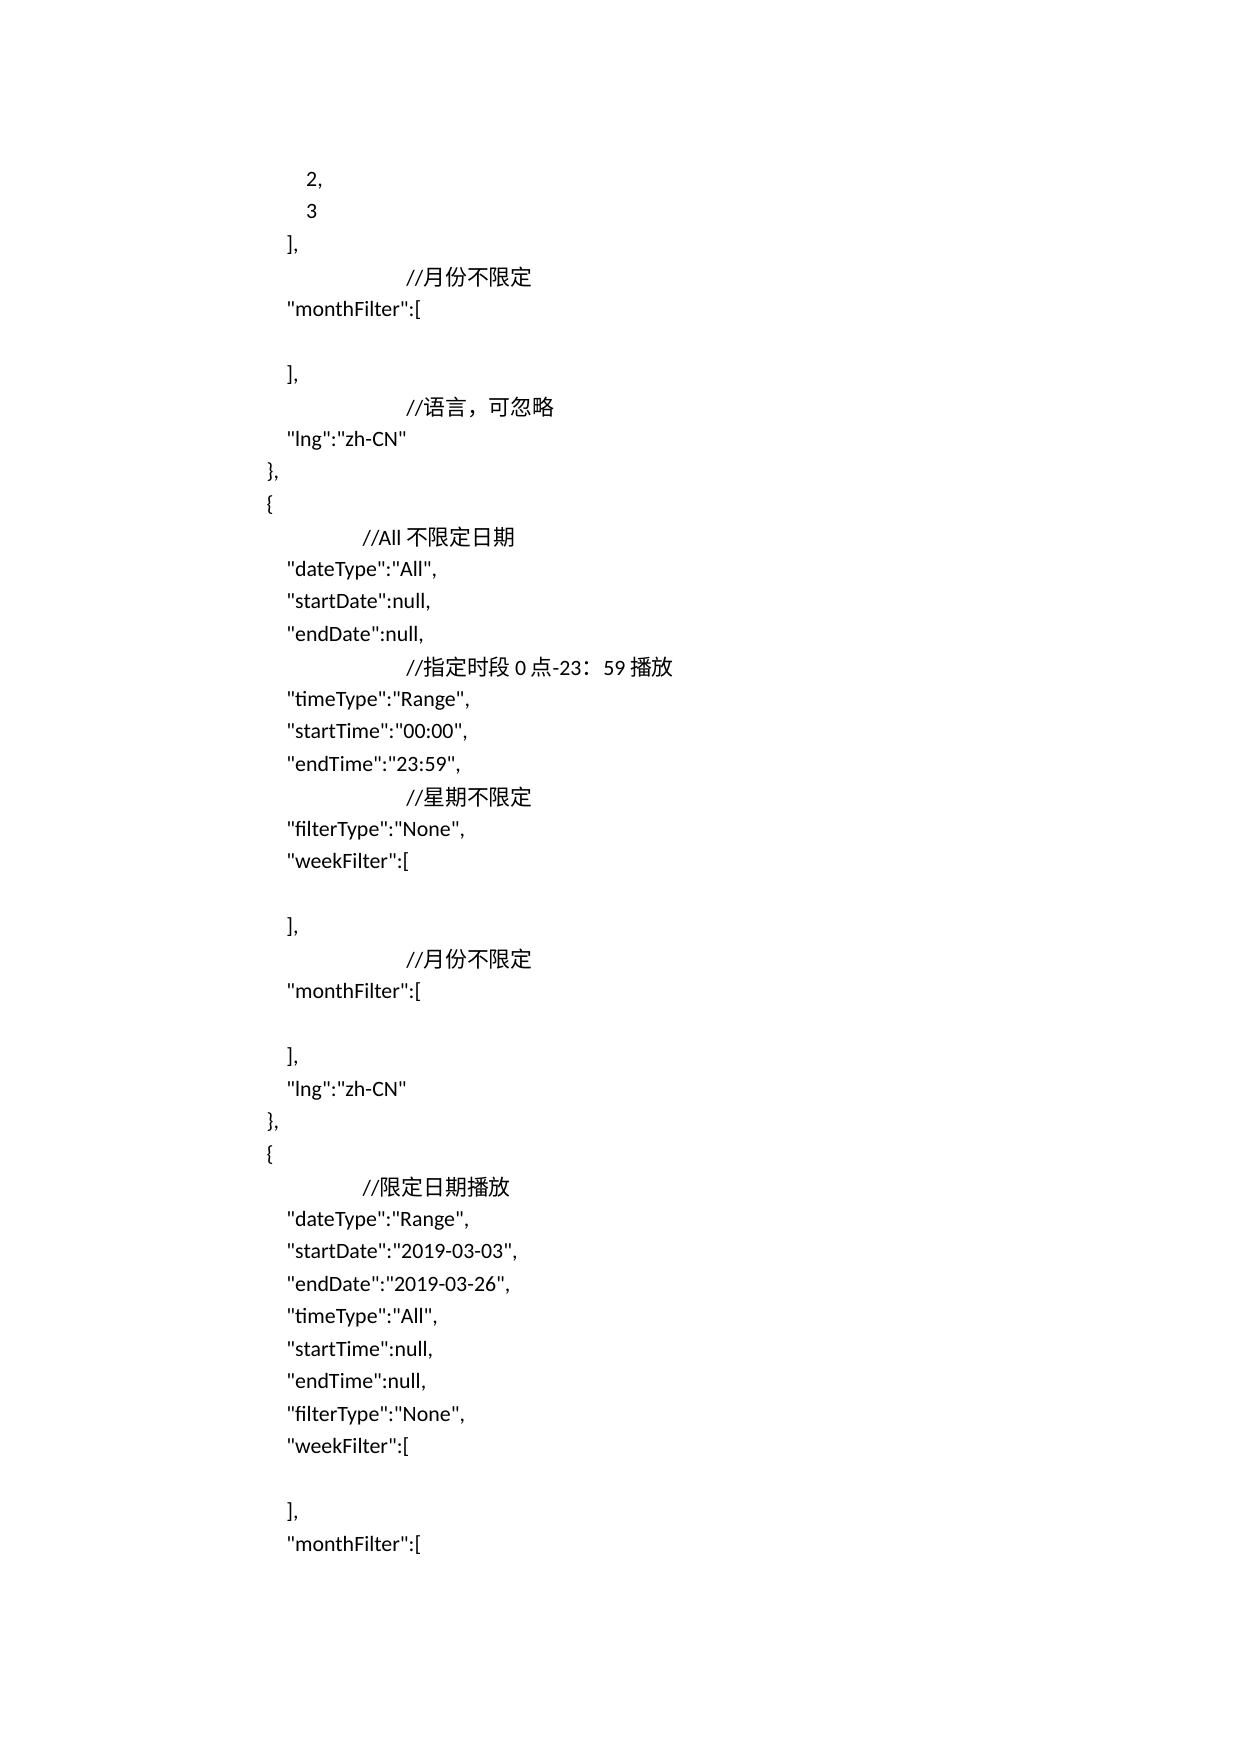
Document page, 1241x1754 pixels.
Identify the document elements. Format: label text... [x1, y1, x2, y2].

text 2, [187, 162, 1053, 194]
text "dateType":"Range", [187, 1202, 1053, 1234]
text "lng":"zh-CN" [187, 1072, 1053, 1104]
text ], [187, 1039, 1053, 1072]
text "timeType":"All", [187, 1299, 1053, 1332]
text "timeType":"Range", [187, 682, 1053, 714]
text "filterType":"None", [187, 812, 1053, 844]
text //指定时段0点-23：59播放 [187, 649, 1053, 682]
text "startTime":null, [187, 1332, 1053, 1364]
text "filterType":"None", [187, 1397, 1053, 1429]
text "dateType":"All", [187, 552, 1053, 584]
text "monthFilter":[ [187, 1527, 1053, 1559]
text "monthFilter":[ [187, 974, 1053, 1007]
text { [187, 487, 1053, 519]
text }, [187, 454, 1053, 487]
text "lng":"zh-CN" [187, 422, 1053, 454]
text ], [187, 1494, 1053, 1527]
text //星期不限定 [187, 779, 1053, 812]
text "startTime":"00:00", [187, 714, 1053, 747]
text //All不限定日期 [187, 519, 1053, 552]
text //限定日期播放 [187, 1169, 1053, 1202]
text //语言，可忽略 [187, 389, 1053, 422]
text "endTime":"23:59", [187, 747, 1053, 779]
text //月份不限定 [187, 259, 1053, 292]
text "monthFilter":[ [187, 292, 1053, 324]
text "endDate":"2019-03-26", [187, 1267, 1053, 1299]
text //月份不限定 [187, 942, 1053, 974]
text "startDate":null, [187, 584, 1053, 617]
text ], [187, 227, 1053, 259]
text ], [187, 909, 1053, 942]
text 3 [187, 194, 1053, 227]
text "endTime":null, [187, 1364, 1053, 1397]
text { [187, 1137, 1053, 1169]
text "startDate":"2019-03-03", [187, 1234, 1053, 1267]
text "endDate":null, [187, 617, 1053, 649]
text "weekFilter":[ [187, 844, 1053, 877]
text }, [187, 1104, 1053, 1137]
text ], [187, 357, 1053, 389]
text "weekFilter":[ [187, 1429, 1053, 1462]
